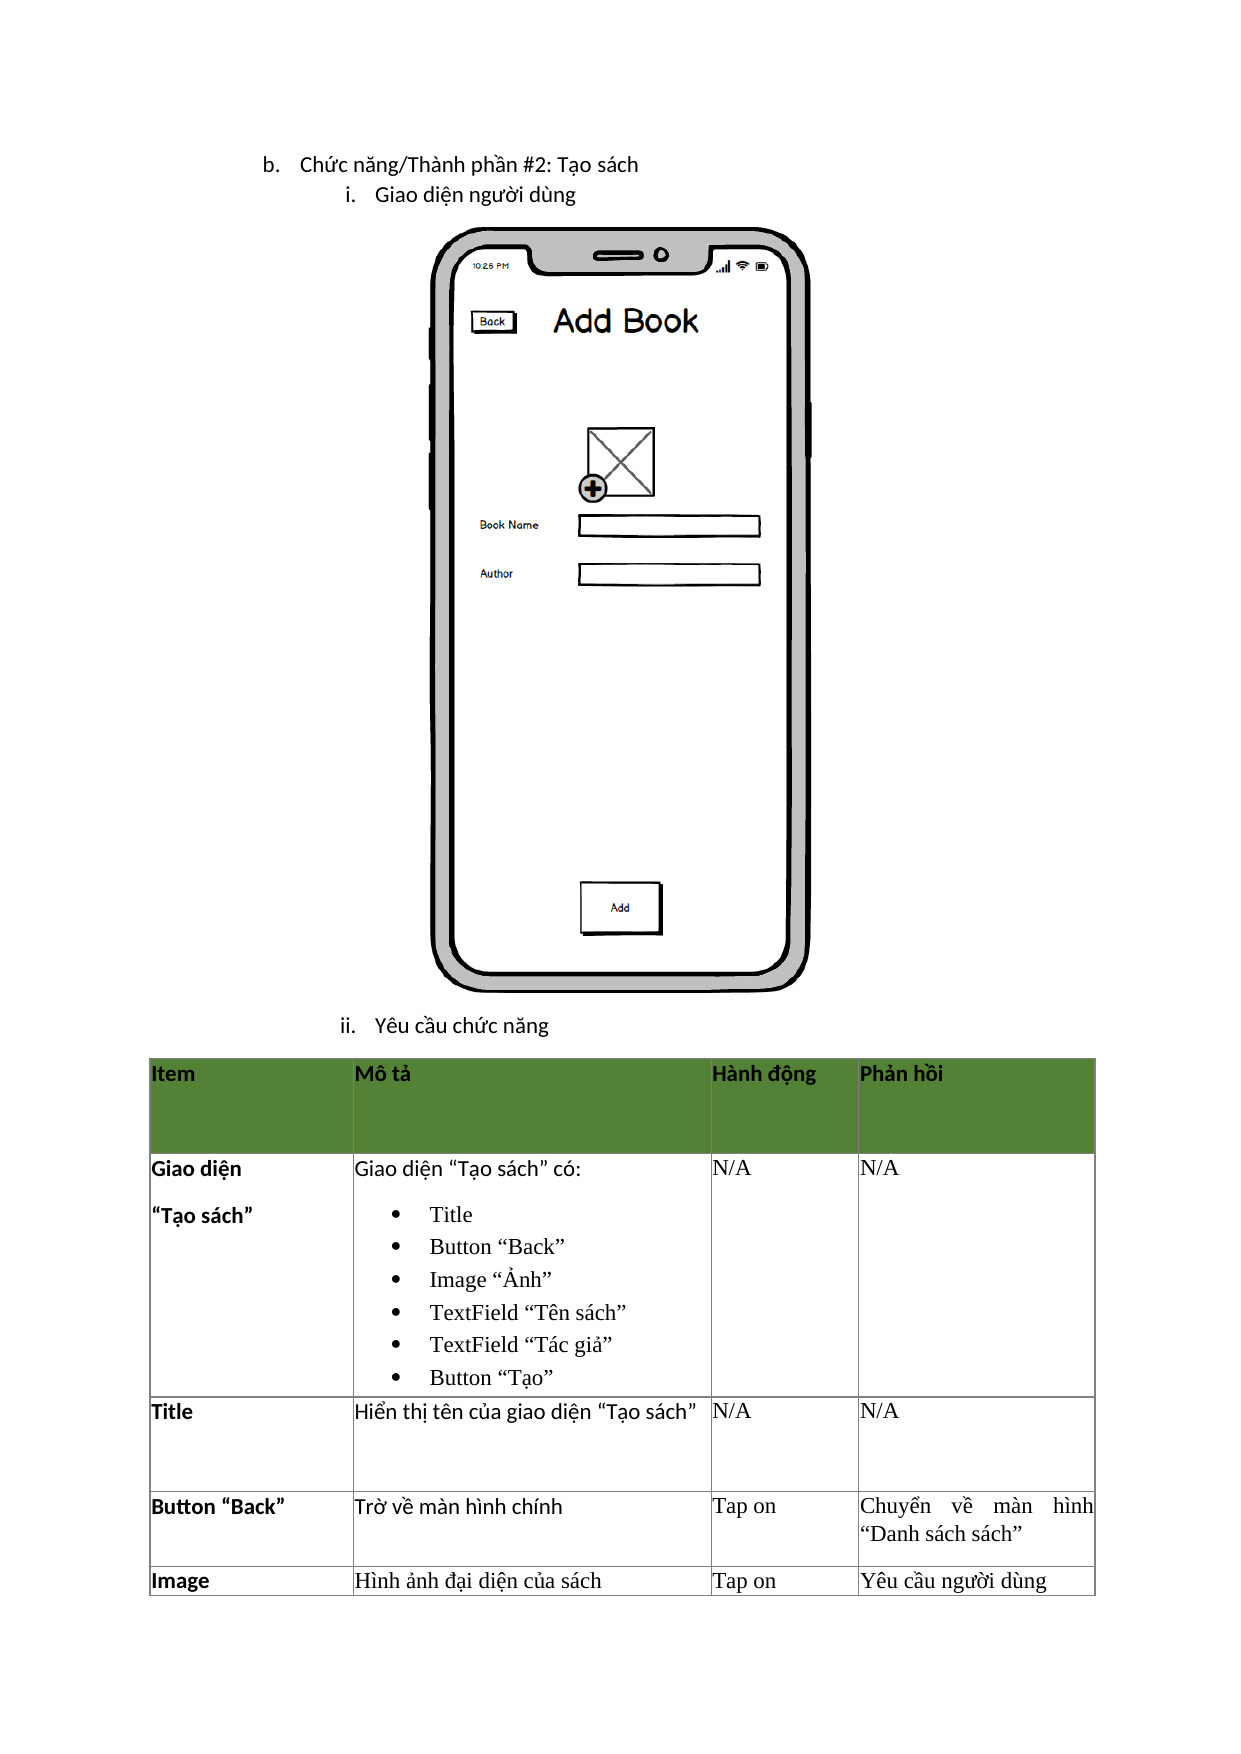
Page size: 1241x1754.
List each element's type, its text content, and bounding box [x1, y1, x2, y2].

table_cell N/A [712, 1398, 858, 1491]
table_header Hành động [712, 1059, 858, 1153]
table_cell N/A [859, 1154, 1094, 1396]
table_cell N/A [712, 1154, 858, 1396]
table_cell Image “Ảnh” [151, 1567, 353, 1595]
list Yêu cầu chức năng [356, 1011, 1090, 1039]
list Chức năng/Thành phần #2: Tạo sách [262, 150, 1090, 178]
table_cell Giao diện “Tạo sách” có: Title Button “Back” Image “Ảnh” TextField “Tên sách” TextField “Tác giả” Button “Tạo” [354, 1154, 711, 1396]
table_cell Button “Back” [151, 1492, 353, 1566]
table_cell Trờ về màn hình chính [354, 1492, 711, 1566]
table_cell Hình ảnh đại diện của sách [354, 1567, 711, 1595]
table_cell Chuyển về màn hình “Danh sách sách” [859, 1492, 1094, 1566]
table_cell Tap on [712, 1567, 858, 1595]
table_cell Giao diện “Tạo sách” [151, 1154, 353, 1396]
list Giao diện người dùng [356, 180, 1090, 208]
table_cell Hiển thị tên của giao diện “Tạo sách” [354, 1398, 711, 1491]
picture [428, 227, 812, 993]
table_cell Yêu cầu người dùng chọn ảnh từ thư viện hoặc chụp ảnh mới [859, 1567, 1094, 1595]
table_header Phản hồi [859, 1059, 1094, 1153]
table_header Item [151, 1059, 353, 1153]
table_cell Tap on [712, 1492, 858, 1566]
table_header Mô tả [354, 1059, 711, 1153]
table_cell N/A [859, 1398, 1094, 1491]
table_cell Title [151, 1398, 353, 1491]
